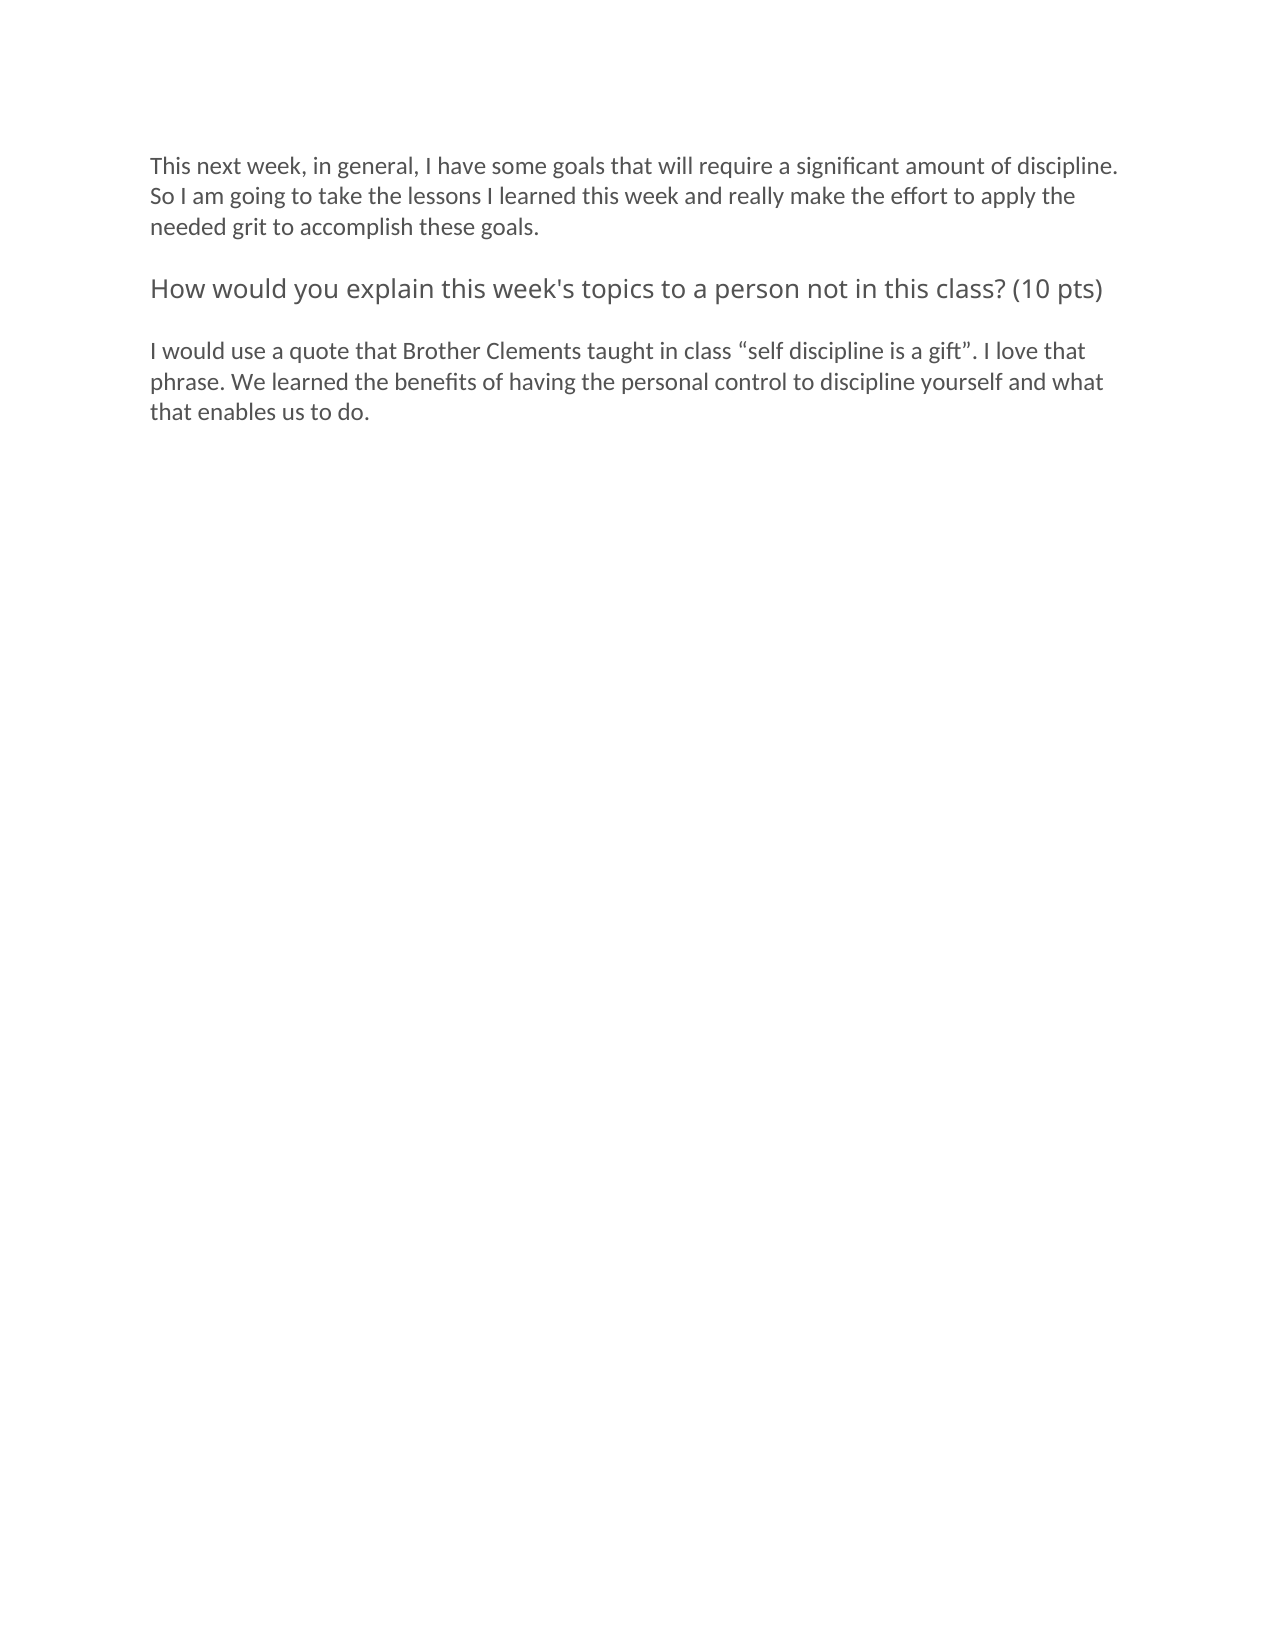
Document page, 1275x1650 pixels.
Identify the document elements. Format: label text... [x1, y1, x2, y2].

text This next week, in general, I have some goals that will require a significant amount of discipline. So I am going to take the lessons I learned this week and really make the effort to apply the needed grit to accomplish these goals. [150, 150, 1125, 242]
text I would use a quote that Brother Clements taught in class “self discipline is a gift”. I love that phrase. We learned the benefits of having the personal control to discipline yourself and what that enables us to do. [150, 335, 1125, 427]
text How would you explain this week's topics to a person not in this class? (10 pts) [150, 271, 1125, 306]
